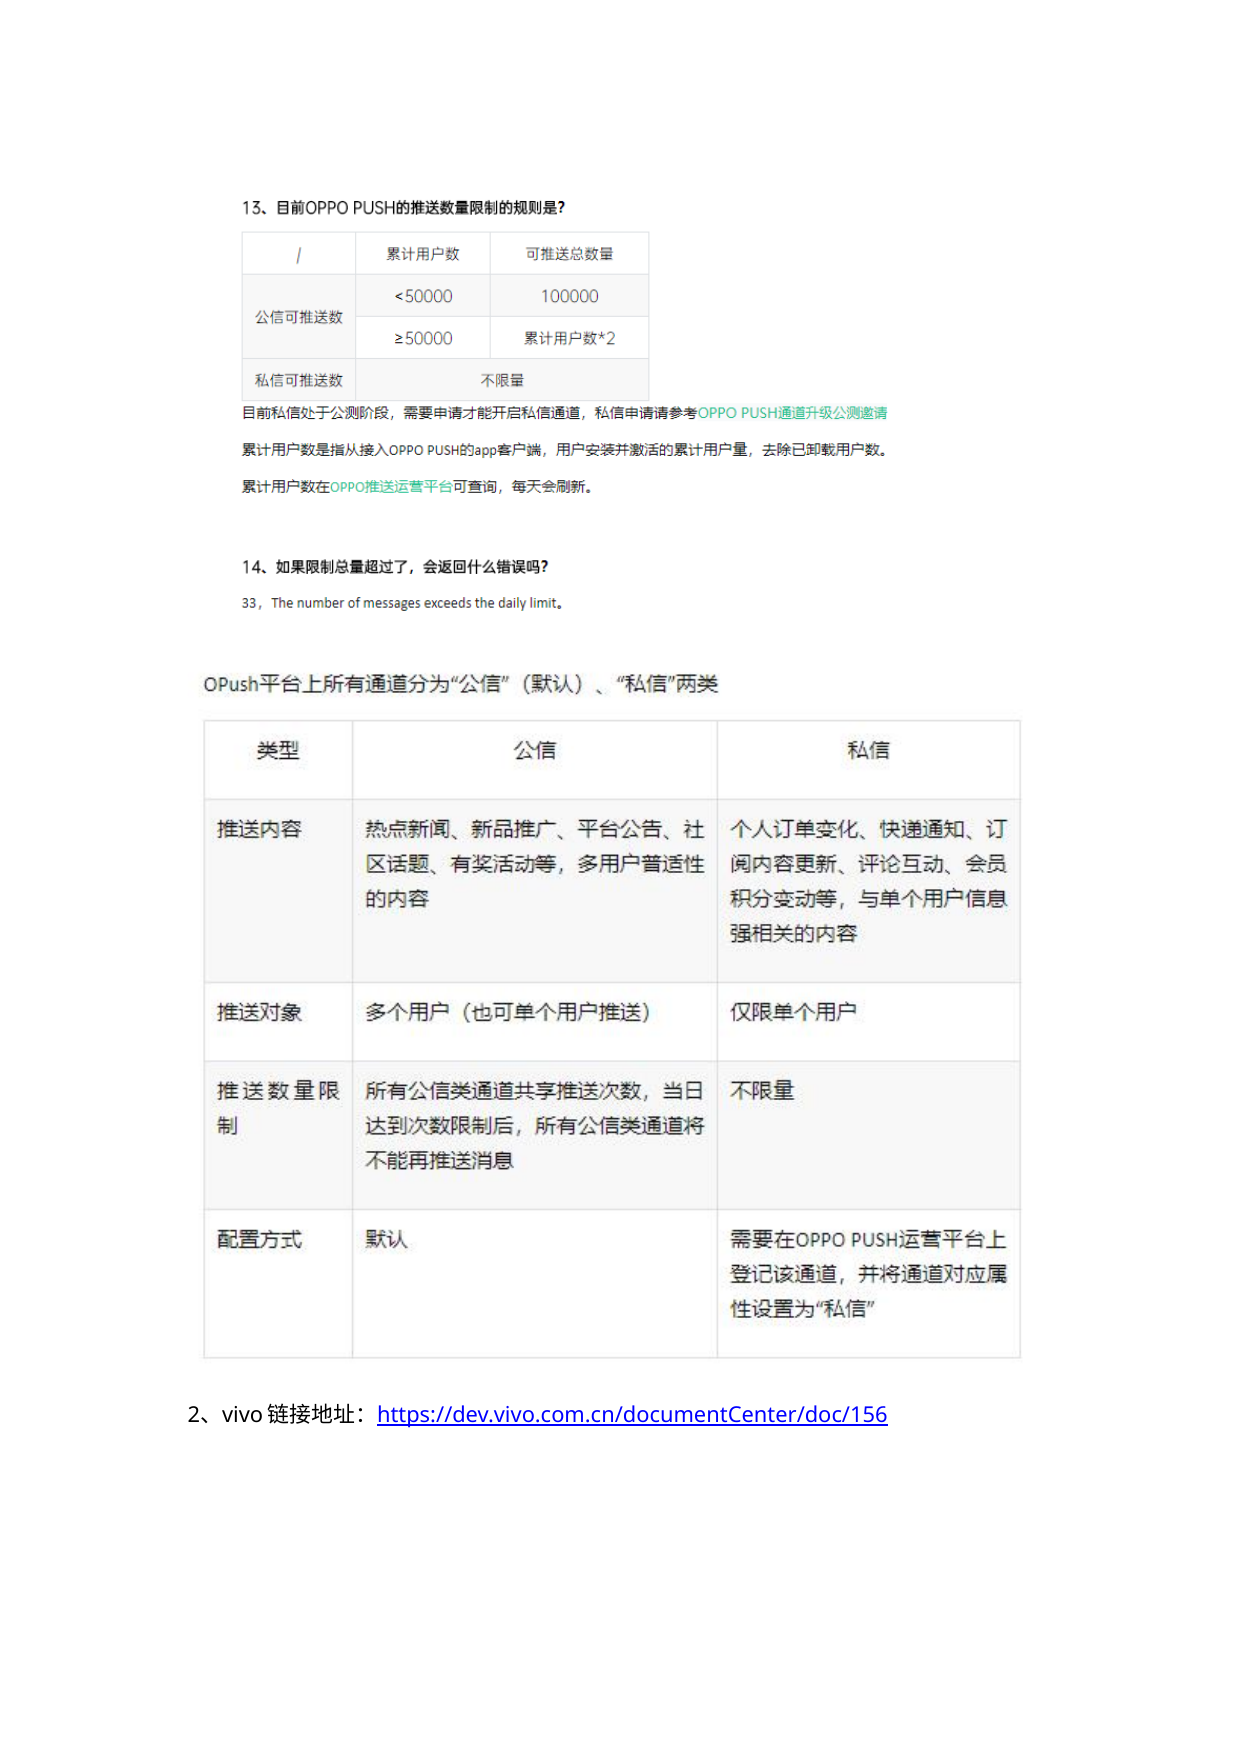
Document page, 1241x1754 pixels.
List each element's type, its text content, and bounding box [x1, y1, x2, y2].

list vivo链接地址：https://dev.vivo.com.cn/documentCenter/doc/156 [187, 1397, 1053, 1429]
picture [187, 649, 1053, 1380]
picture [187, 162, 1053, 634]
